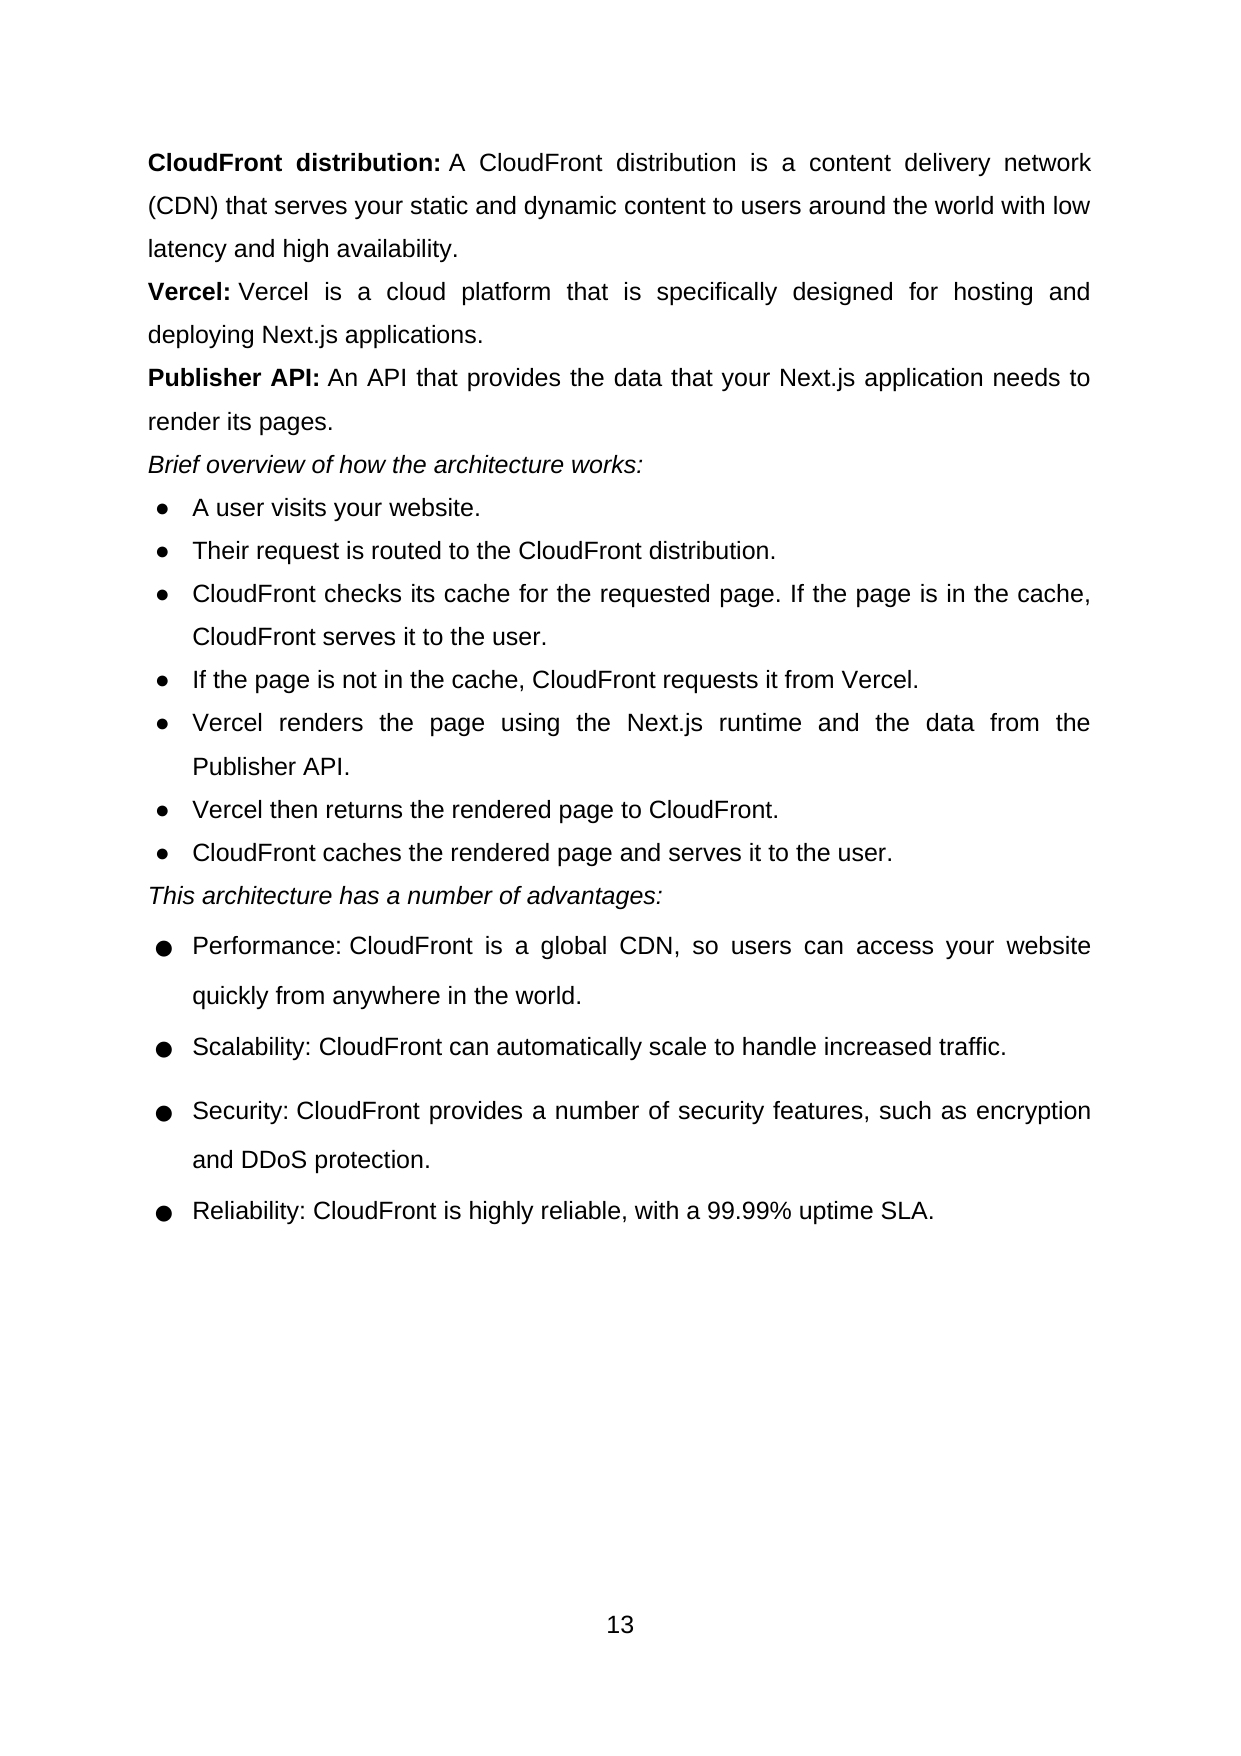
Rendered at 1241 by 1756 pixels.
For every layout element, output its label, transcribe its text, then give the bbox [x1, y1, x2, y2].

text This architecture has a number of advantages: [148, 881, 1092, 909]
list Their request is routed to the CloudFront distribution. [154, 536, 1092, 564]
text Brief overview of how the architecture works: [148, 449, 1092, 478]
text Vercel: Vercel is a cloud platform that is specifically designed for hosting and deploying Next.js applications. [148, 277, 1092, 349]
list If the page is not in the cache, CloudFront requests it from Vercel. [154, 665, 1092, 694]
list CloudFront checks its cache for the requested page. If the page is in the cache, CloudFront serves it to the user. [154, 579, 1092, 651]
list A user visits your website. [154, 493, 1092, 521]
list CloudFront caches the rendered page and serves it to the user. [154, 838, 1092, 866]
text CloudFront distribution: A CloudFront distribution is a content delivery network (CDN) that serves your static and dynamic content to users around the world with low latency and high availability. [148, 148, 1092, 263]
list Scalability: CloudFront can automatically scale to handle increased traffic. [154, 1024, 1092, 1067]
list Vercel then returns the rendered page to CloudFront. [154, 794, 1092, 823]
list Reliability: CloudFront is highly reliable, with a 99.99% uptime SLA. [154, 1188, 1092, 1231]
text Publisher API: An API that provides the data that your Next.js application needs to render its pages. [148, 363, 1092, 435]
list Security: CloudFront provides a number of security features, such as encryption and DDoS protection. [154, 1088, 1092, 1174]
list Performance: CloudFront is a global CDN, so users can access your website quickly from anywhere in the world. [154, 924, 1092, 1010]
list Vercel renders the page using the Next.js runtime and the data from the Publisher API. [154, 708, 1092, 780]
